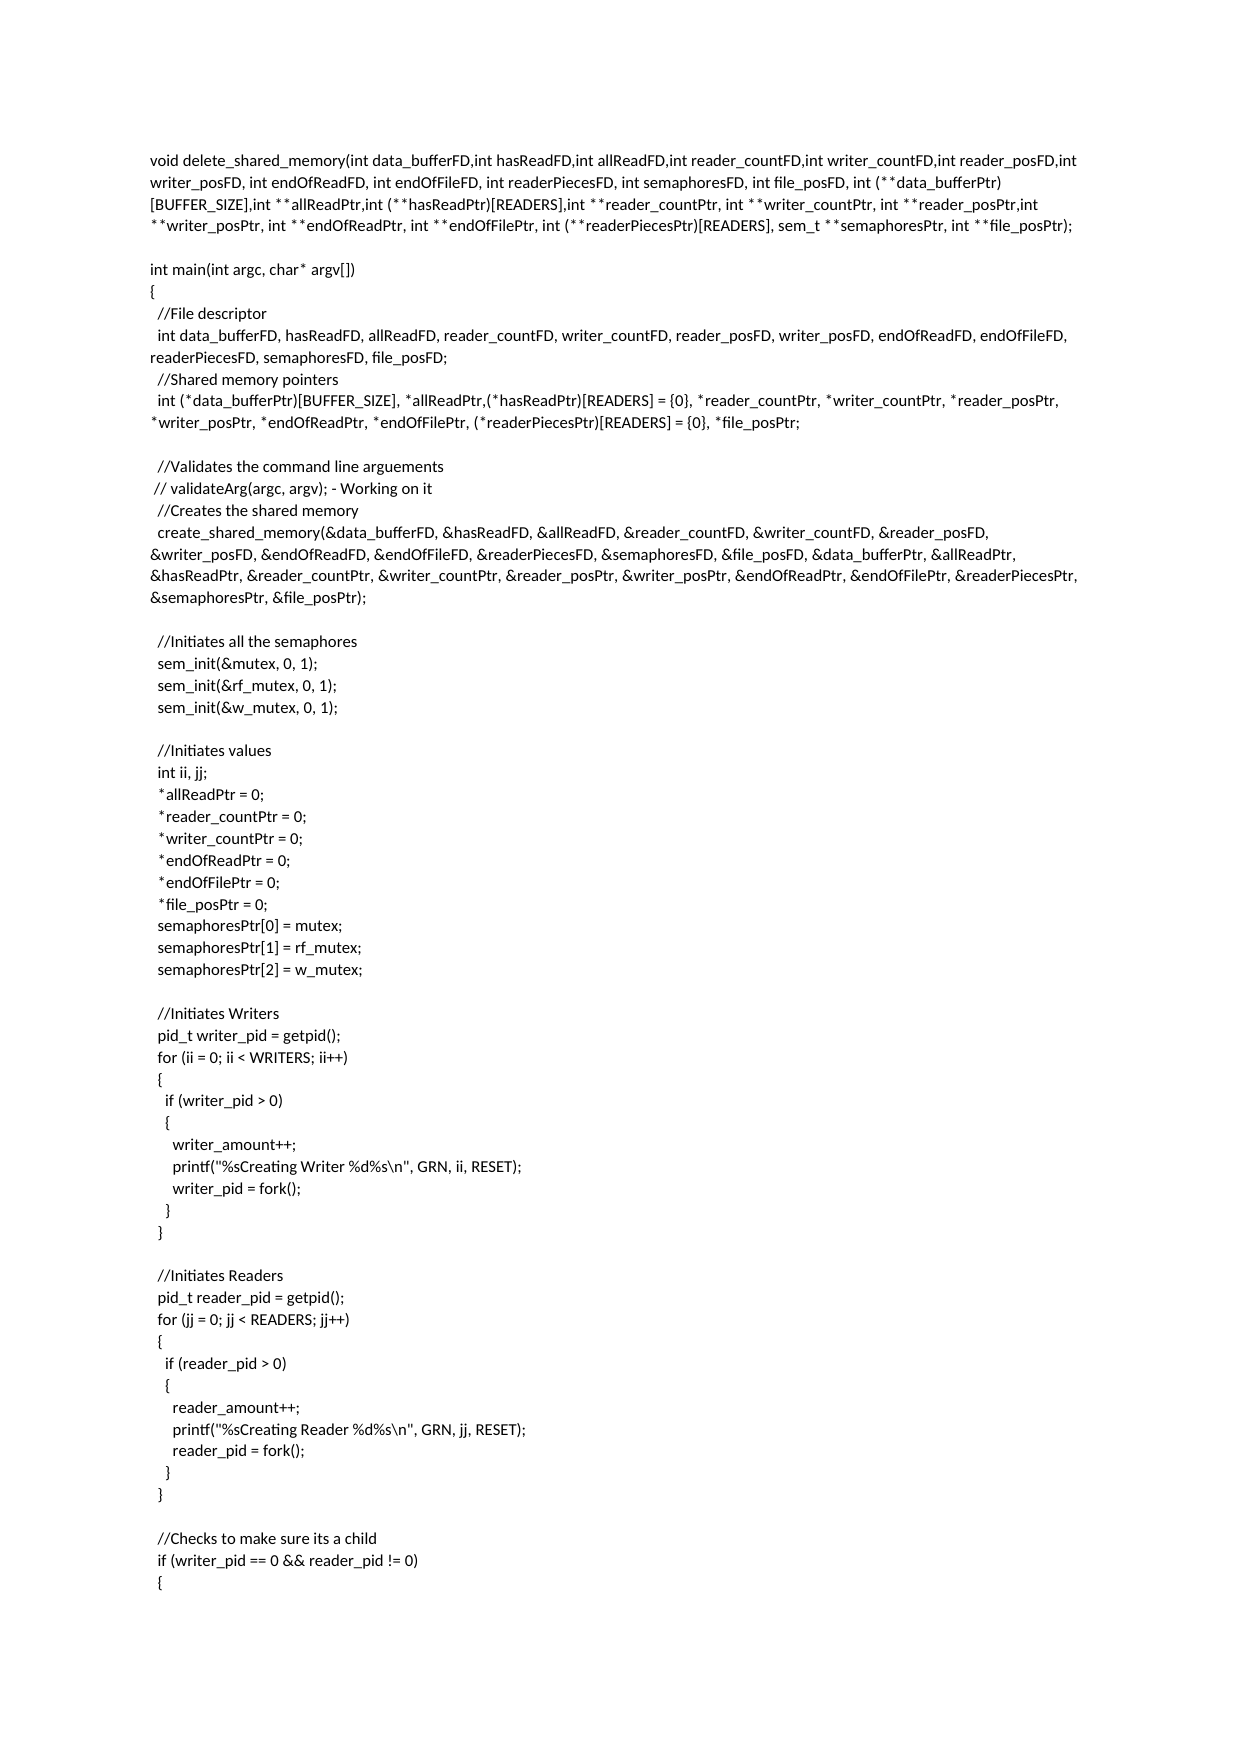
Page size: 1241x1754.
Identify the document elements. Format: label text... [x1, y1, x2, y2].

text if (writer_pid == 0 && reader_pid != 0) [150, 1550, 1090, 1570]
text void delete_shared_memory(int data_bufferFD,int hasReadFD,int allReadFD,int reader_countFD,int writer_countFD,int reader_posFD,int writer_posFD, int endOfReadFD, int endOfFileFD, int readerPiecesFD, int semaphoresFD, int file_posFD, int (**data_bufferPtr)[BUFFER_SIZE],int **allReadPtr,int (**hasReadPtr)[READERS],int **reader_countPtr, int **writer_countPtr, int **reader_posPtr,int **writer_posPtr, int **endOfReadPtr, int **endOfFilePtr, int (**readerPiecesPtr)[READERS], sem_t **semaphoresPtr, int **file_posPtr); [150, 150, 1090, 236]
text } [150, 1222, 1090, 1242]
text *reader_countPtr = 0; [150, 806, 1090, 827]
text //Shared memory pointers [150, 369, 1090, 389]
text semaphoresPtr[2] = w_mutex; [150, 959, 1090, 980]
text reader_amount++; [150, 1397, 1090, 1417]
text if (writer_pid > 0) [150, 1091, 1090, 1111]
text { [150, 1572, 1090, 1592]
text create_shared_memory(&data_bufferFD, &hasReadFD, &allReadFD, &reader_countFD, &writer_countFD, &reader_posFD, &writer_posFD, &endOfReadFD, &endOfFileFD, &readerPiecesFD, &semaphoresFD, &file_posFD, &data_bufferPtr, &allReadPtr, &hasReadPtr, &reader_countPtr, &writer_countPtr, &reader_posPtr, &writer_posPtr, &endOfReadPtr, &endOfFilePtr, &readerPiecesPtr, &semaphoresPtr, &file_posPtr); [150, 522, 1090, 608]
text { [150, 1112, 1090, 1133]
text semaphoresPtr[0] = mutex; [150, 916, 1090, 936]
text int data_bufferFD, hasReadFD, allReadFD, reader_countFD, writer_countFD, reader_posFD, writer_posFD, endOfReadFD, endOfFileFD, readerPiecesFD, semaphoresFD, file_posFD; [150, 325, 1090, 367]
text { [150, 1331, 1090, 1352]
text //Initiates all the semaphores [150, 631, 1090, 652]
text sem_init(&w_mutex, 0, 1); [150, 697, 1090, 717]
text pid_t reader_pid = getpid(); [150, 1287, 1090, 1308]
text for (jj = 0; jj < READERS; jj++) [150, 1309, 1090, 1330]
text int main(int argc, char* argv[]) [150, 259, 1090, 280]
text } [150, 1462, 1090, 1483]
text //File descriptor [150, 303, 1090, 323]
text if (reader_pid > 0) [150, 1353, 1090, 1373]
text writer_amount++; [150, 1134, 1090, 1155]
text for (ii = 0; ii < WRITERS; ii++) [150, 1047, 1090, 1067]
text *allReadPtr = 0; [150, 784, 1090, 805]
text { [150, 281, 1090, 302]
text { [150, 1069, 1090, 1089]
text *endOfFilePtr = 0; [150, 872, 1090, 892]
text writer_pid = fork(); [150, 1178, 1090, 1198]
text int ii, jj; [150, 762, 1090, 783]
text sem_init(&rf_mutex, 0, 1); [150, 675, 1090, 695]
text //Creates the shared memory [150, 500, 1090, 520]
text sem_init(&mutex, 0, 1); [150, 653, 1090, 673]
text int (*data_bufferPtr)[BUFFER_SIZE], *allReadPtr,(*hasReadPtr)[READERS] = {0}, *reader_countPtr, *writer_countPtr, *reader_posPtr, *writer_posPtr, *endOfReadPtr, *endOfFilePtr, (*readerPiecesPtr)[READERS] = {0}, *file_posPtr; [150, 391, 1090, 433]
text //Validates the command line arguements [150, 456, 1090, 477]
text } [150, 1200, 1090, 1220]
text { [150, 1375, 1090, 1395]
text *endOfReadPtr = 0; [150, 850, 1090, 870]
text //Checks to make sure its a child [150, 1528, 1090, 1548]
text semaphoresPtr[1] = rf_mutex; [150, 937, 1090, 958]
text //Initiates Readers [150, 1266, 1090, 1286]
text //Initiates values [150, 741, 1090, 761]
text printf("%sCreating Reader %d%s\n", GRN, jj, RESET); [150, 1419, 1090, 1439]
text //Initiates Writers [150, 1003, 1090, 1023]
text // validateArg(argc, argv); - Working on it [150, 478, 1090, 498]
text pid_t writer_pid = getpid(); [150, 1025, 1090, 1045]
text *file_posPtr = 0; [150, 894, 1090, 914]
text printf("%sCreating Writer %d%s\n", GRN, ii, RESET); [150, 1156, 1090, 1177]
text *writer_countPtr = 0; [150, 828, 1090, 848]
text } [150, 1484, 1090, 1505]
text reader_pid = fork(); [150, 1441, 1090, 1461]
